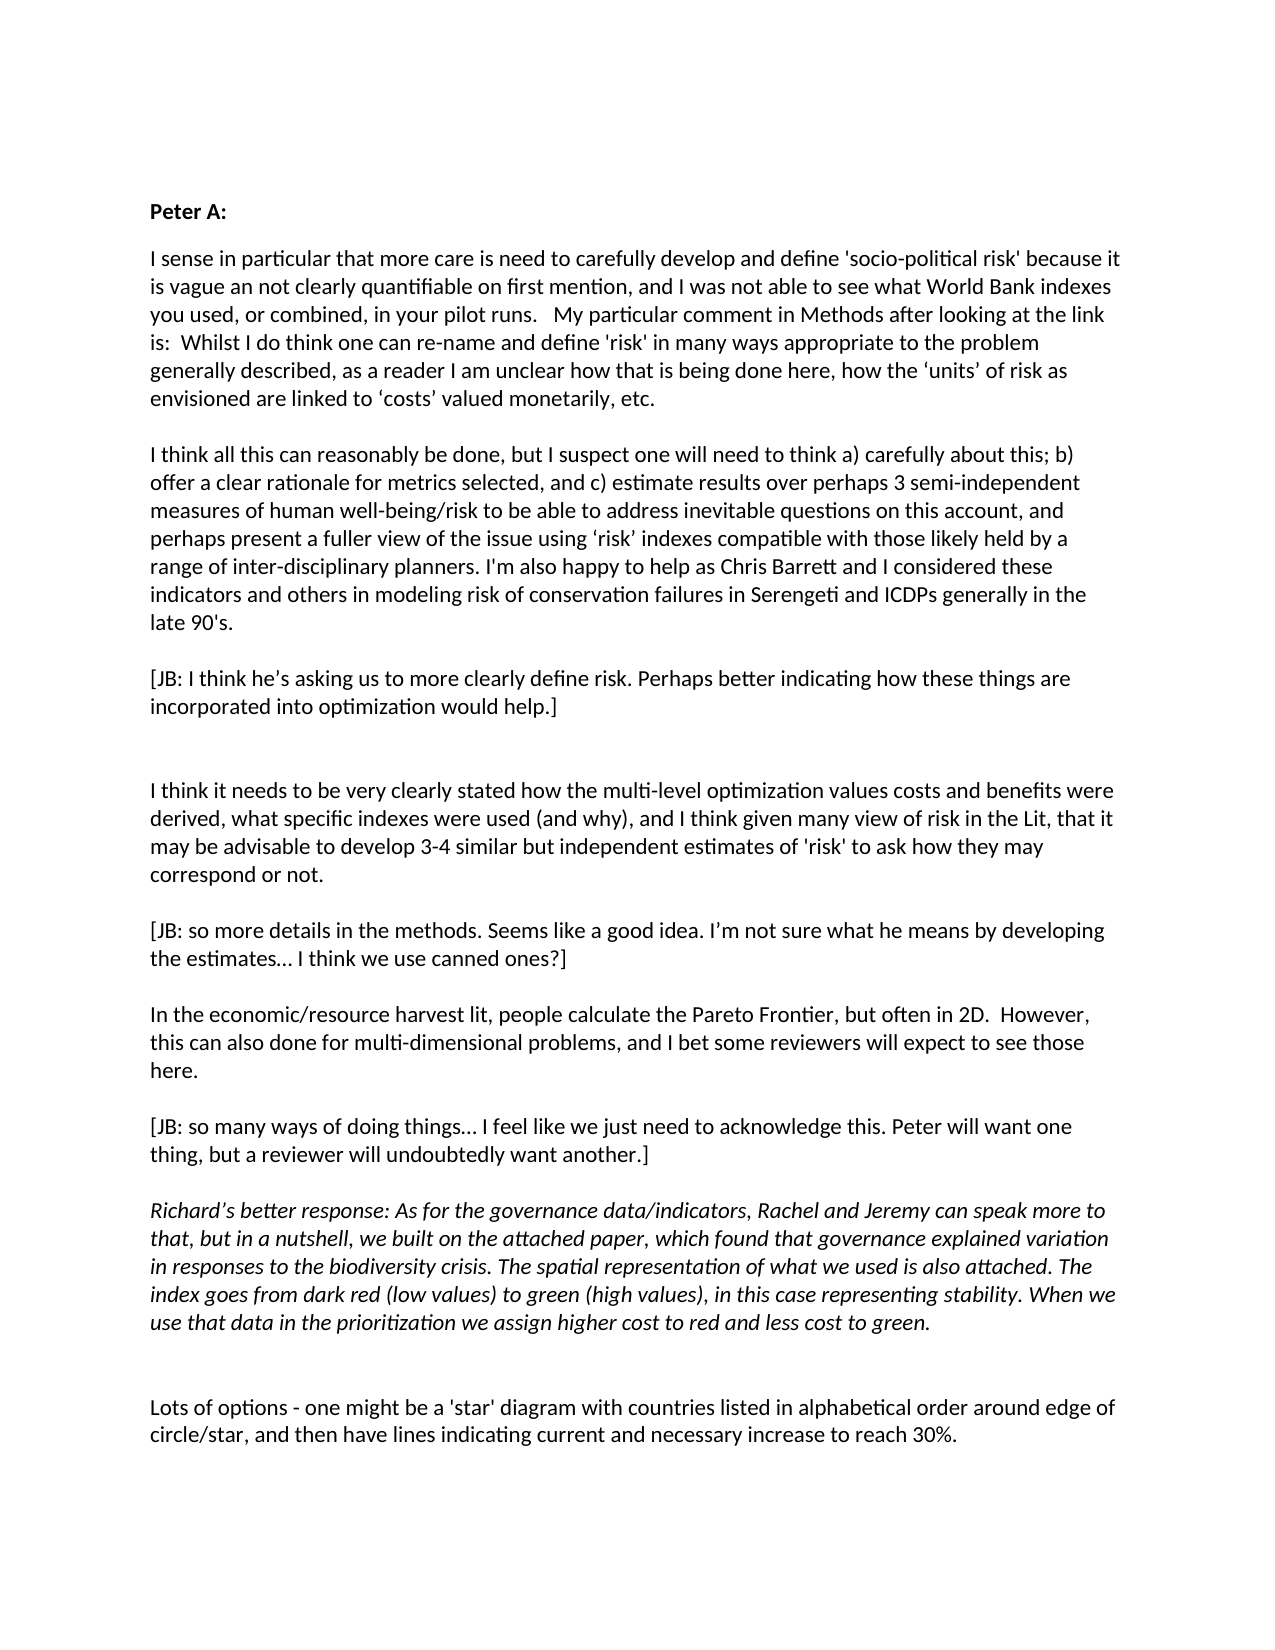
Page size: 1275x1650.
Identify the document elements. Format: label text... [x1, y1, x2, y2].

text [JB: so many ways of doing things… I feel like we just need to acknowledge this. Peter will want one thing, but a reviewer will undoubtedly want another.] [150, 1112, 1125, 1168]
text Richard’s better response: As for the governance data/indicators, Rachel and Jeremy can speak more to that, but in a nutshell, we built on the attached paper, which found that governance explained variation in responses to the biodiversity crisis. The spatial representation of what we used is also attached. The index goes from dark red (low values) to green (high values), in this case representing stability. When we use that data in the prioritization we assign higher cost to red and less cost to green. [150, 1196, 1125, 1337]
text I sense in particular that more care is need to carefully develop and define 'socio-political risk' because it is vague an not clearly quantifiable on first mention, and I was not able to see what World Bank indexes you used, or combined, in your pilot runs. My particular comment in Methods after looking at the link is: Whilst I do think one can re-name and define 'risk' in many ways appropriate to the problem generally described, as a reader I am unclear how that is being done here, how the ‘units’ of risk as envisioned are linked to ‘costs’ valued monetarily, etc. [150, 244, 1125, 412]
text In the economic/resource harvest lit, people calculate the Pareto Frontier, but often in 2D. However, this can also done for multi-dimensional problems, and I bet some reviewers will expect to see those here. [150, 1000, 1125, 1084]
text I think all this can reasonably be done, but I suspect one will need to think a) carefully about this; b) offer a clear rationale for metrics selected, and c) estimate results over perhaps 3 semi-independent measures of human well-being/risk to be able to address inevitable questions on this account, and perhaps present a fuller view of the issue using ‘risk’ indexes compatible with those likely held by a range of inter-disciplinary planners. I'm also happy to help as Chris Barrett and I considered these indicators and others in modeling risk of conservation failures in Serengeti and ICDPs generally in the late 90's. [150, 440, 1125, 636]
text [JB: so more details in the methods. Seems like a good idea. I’m not sure what he means by developing the estimates… I think we use canned ones?] [150, 916, 1125, 972]
text Peter A: [150, 197, 1125, 225]
text Lots of options - one might be a 'star' diagram with countries listed in alphabetical order around edge of circle/star, and then have lines indicating current and necessary increase to reach 30%. [150, 1393, 1125, 1449]
text [JB: I think he’s asking us to more clearly define risk. Perhaps better indicating how these things are incorporated into optimization would help.] [150, 664, 1125, 720]
text I think it needs to be very clearly stated how the multi-level optimization values costs and benefits were derived, what specific indexes were used (and why), and I think given many view of risk in the Lit, that it may be advisable to develop 3-4 similar but independent estimates of 'risk' to ask how they may correspond or not. [150, 776, 1125, 888]
